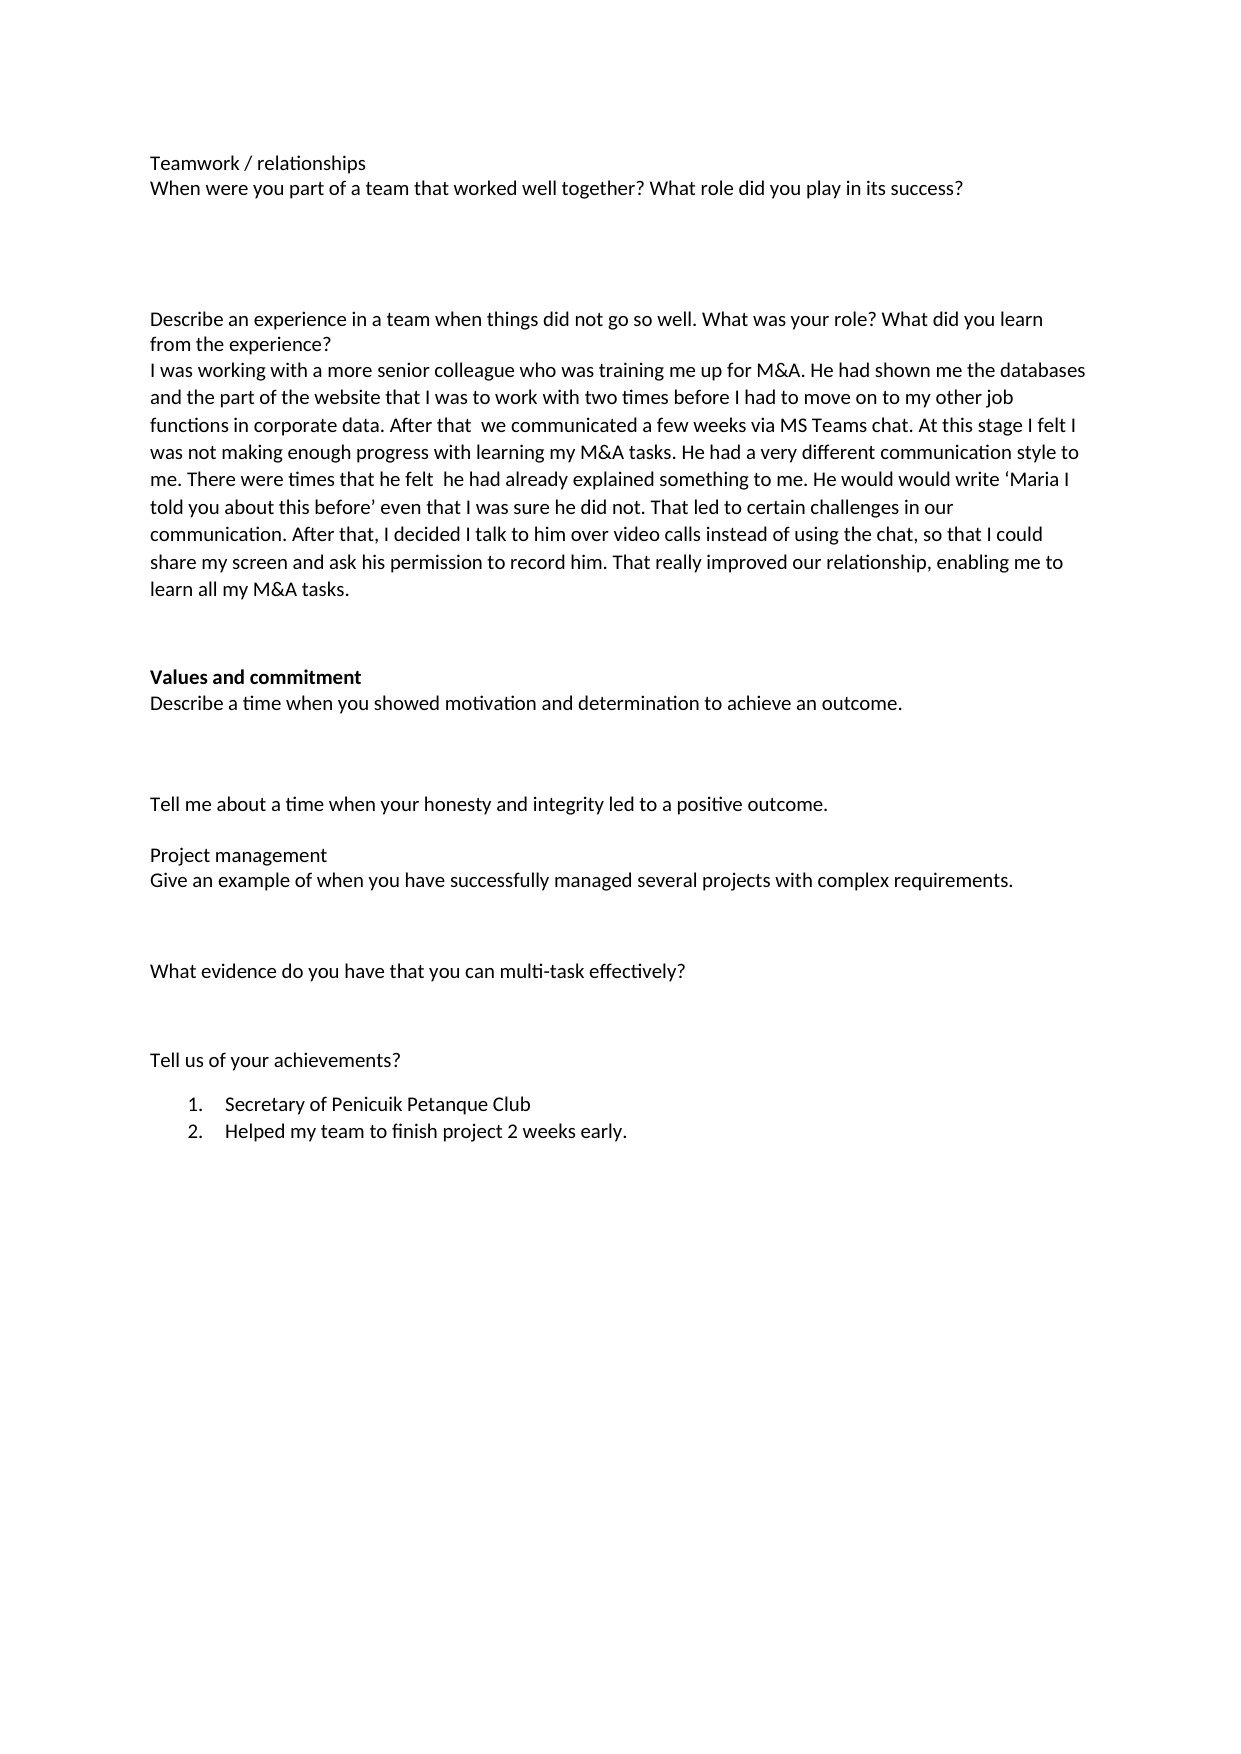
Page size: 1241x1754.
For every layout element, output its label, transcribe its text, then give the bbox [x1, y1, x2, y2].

text I was working with a more senior colleague who was training me up for M&A. He had shown me the databases and the part of the website that I was to work with two times before I had to move on to my other job functions in corporate data. After that we communicated a few weeks via MS Teams chat. At this stage I felt I was not making enough progress with learning my M&A tasks. He had a very different communication style to me. There were times that he felt he had already explained something to me. He would would write ‘Maria I told you about this before’ even that I was sure he did not. That led to certain challenges in our communication. After that, I decided I talk to him over video calls instead of using the chat, so that I could share my screen and ask his permission to record him. That really improved our relationship, enabling me to learn all my M&A tasks. [150, 357, 1090, 602]
subtitle Teamwork / relationships [150, 150, 1090, 175]
text When were you part of a team that worked well together? What role did you play in its success? [150, 175, 1090, 201]
text Give an example of when you have successfully managed several projects with complex requirements. [150, 868, 1090, 893]
list Secretary of Penicuik Petanque Club [187, 1091, 1090, 1116]
list Helped my team to finish project 2 weeks early. [187, 1118, 1090, 1144]
text Tell me about a time when your honesty and integrity led to a positive outcome. [150, 791, 1090, 817]
text Describe a time when you showed motivation and determination to achieve an outcome. [150, 690, 1090, 715]
text What evidence do you have that you can multi-task effectively? [150, 959, 1090, 984]
text Describe an experience in a team when things did not go so well. What was your role? What did you learn from the experience? [150, 306, 1090, 357]
subtitle Project management [150, 842, 1090, 868]
text Values and commitment [150, 664, 1090, 690]
text Tell us of your achievements? [150, 1047, 1090, 1072]
